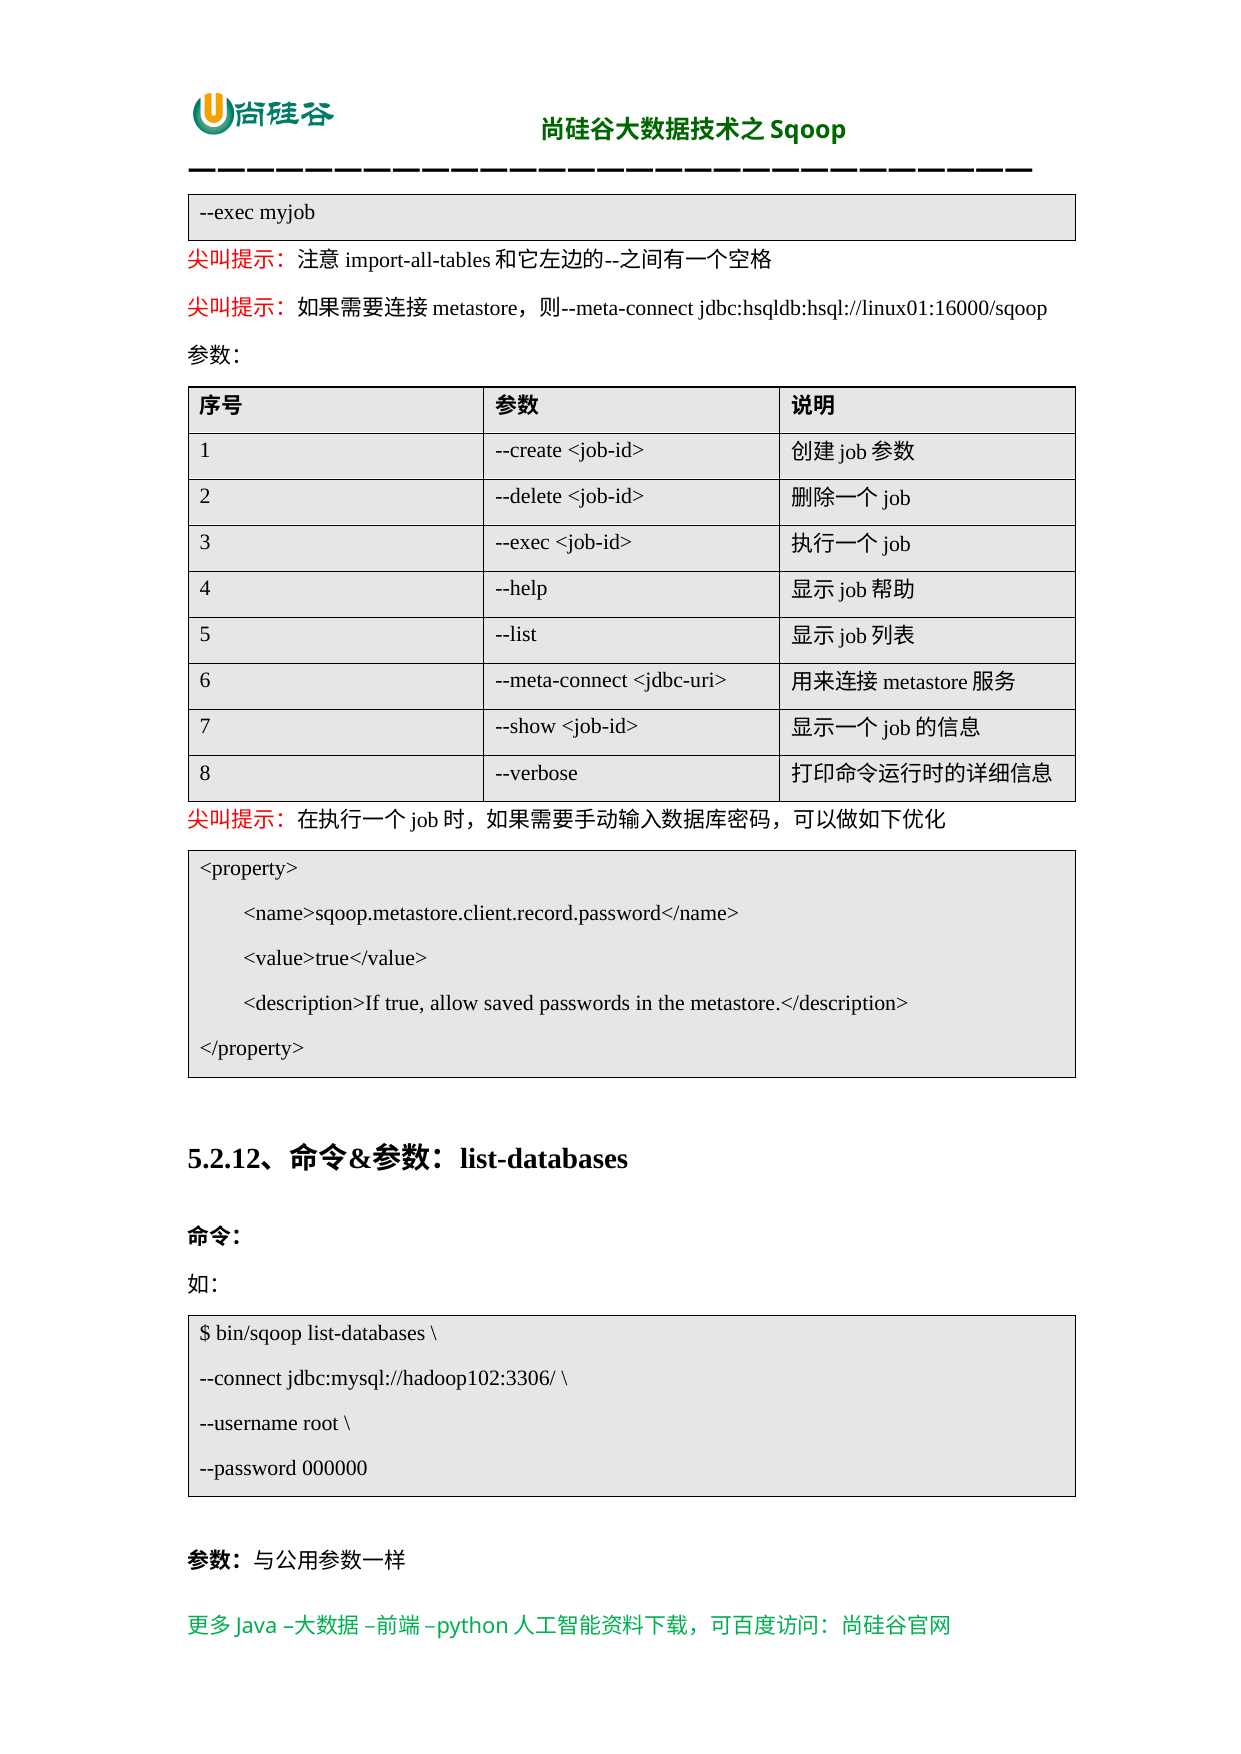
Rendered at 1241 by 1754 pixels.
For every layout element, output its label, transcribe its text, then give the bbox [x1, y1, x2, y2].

text 尖叫提示：注意import-all-tables和它左边的--之间有一个空格 [187, 241, 1053, 274]
table_cell --meta-connect <jdbc-uri> [484, 664, 779, 709]
subtitle 5.2.12、命令&参数：list-databases [187, 1123, 1053, 1188]
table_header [189, 195, 1075, 240]
table_cell --show <job-id> [484, 710, 779, 755]
text 尖叫提示：如果需要连接metastore，则--meta-connect jdbc:hsqldb:hsql://linux01:16000/sqoop [187, 290, 1053, 322]
table_cell 创建job参数 [780, 434, 1075, 478]
table_header 参数 [484, 388, 779, 432]
table_cell 显示job列表 [780, 618, 1075, 663]
table_cell 5 [189, 618, 483, 663]
table_cell 用来连接metastore服务 [780, 664, 1075, 709]
table_header 说明 [780, 388, 1075, 432]
table_cell 打印命令运行时的详细信息 [780, 756, 1075, 801]
table_cell 6 [189, 664, 483, 709]
table_cell --exec <job-id> [484, 526, 779, 571]
table_header $ bin/sqoop list-databases \ --connect jdbc:mysql://hadoop102:3306/ \ --username root \ --password 000000 [189, 1316, 1075, 1496]
picture [187, 88, 338, 139]
table_cell 显示job帮助 [780, 572, 1075, 617]
table_cell 1 [189, 434, 483, 478]
text 如： [187, 1267, 1053, 1299]
table_cell 7 [189, 710, 483, 755]
text 尖叫提示：在执行一个job时，如果需要手动输入数据库密码，可以做如下优化 [187, 802, 1053, 834]
table_cell 8 [189, 756, 483, 801]
table_cell 2 [189, 480, 483, 524]
table_cell --create <job-id> [484, 434, 779, 478]
table_cell 4 [189, 572, 483, 617]
text 命令： [187, 1218, 1053, 1251]
table_cell --list [484, 618, 779, 663]
table_cell --delete <job-id> [484, 480, 779, 524]
table_cell 执行一个job [780, 526, 1075, 571]
table_header <property> <name>sqoop.metastore.client.record.password</name> <value>true</value> <description>If true, allow saved passwords in the metastore.</description> </property> [189, 851, 1075, 1077]
text 参数：与公用参数一样 [187, 1542, 1053, 1575]
table_cell --help [484, 572, 779, 617]
table_cell 删除一个job [780, 480, 1075, 524]
table_cell --verbose [484, 756, 779, 801]
text 参数： [187, 338, 1053, 371]
table_cell 3 [189, 526, 483, 571]
table_header 序号 [189, 388, 483, 432]
table_cell 显示一个job的信息 [780, 710, 1075, 755]
